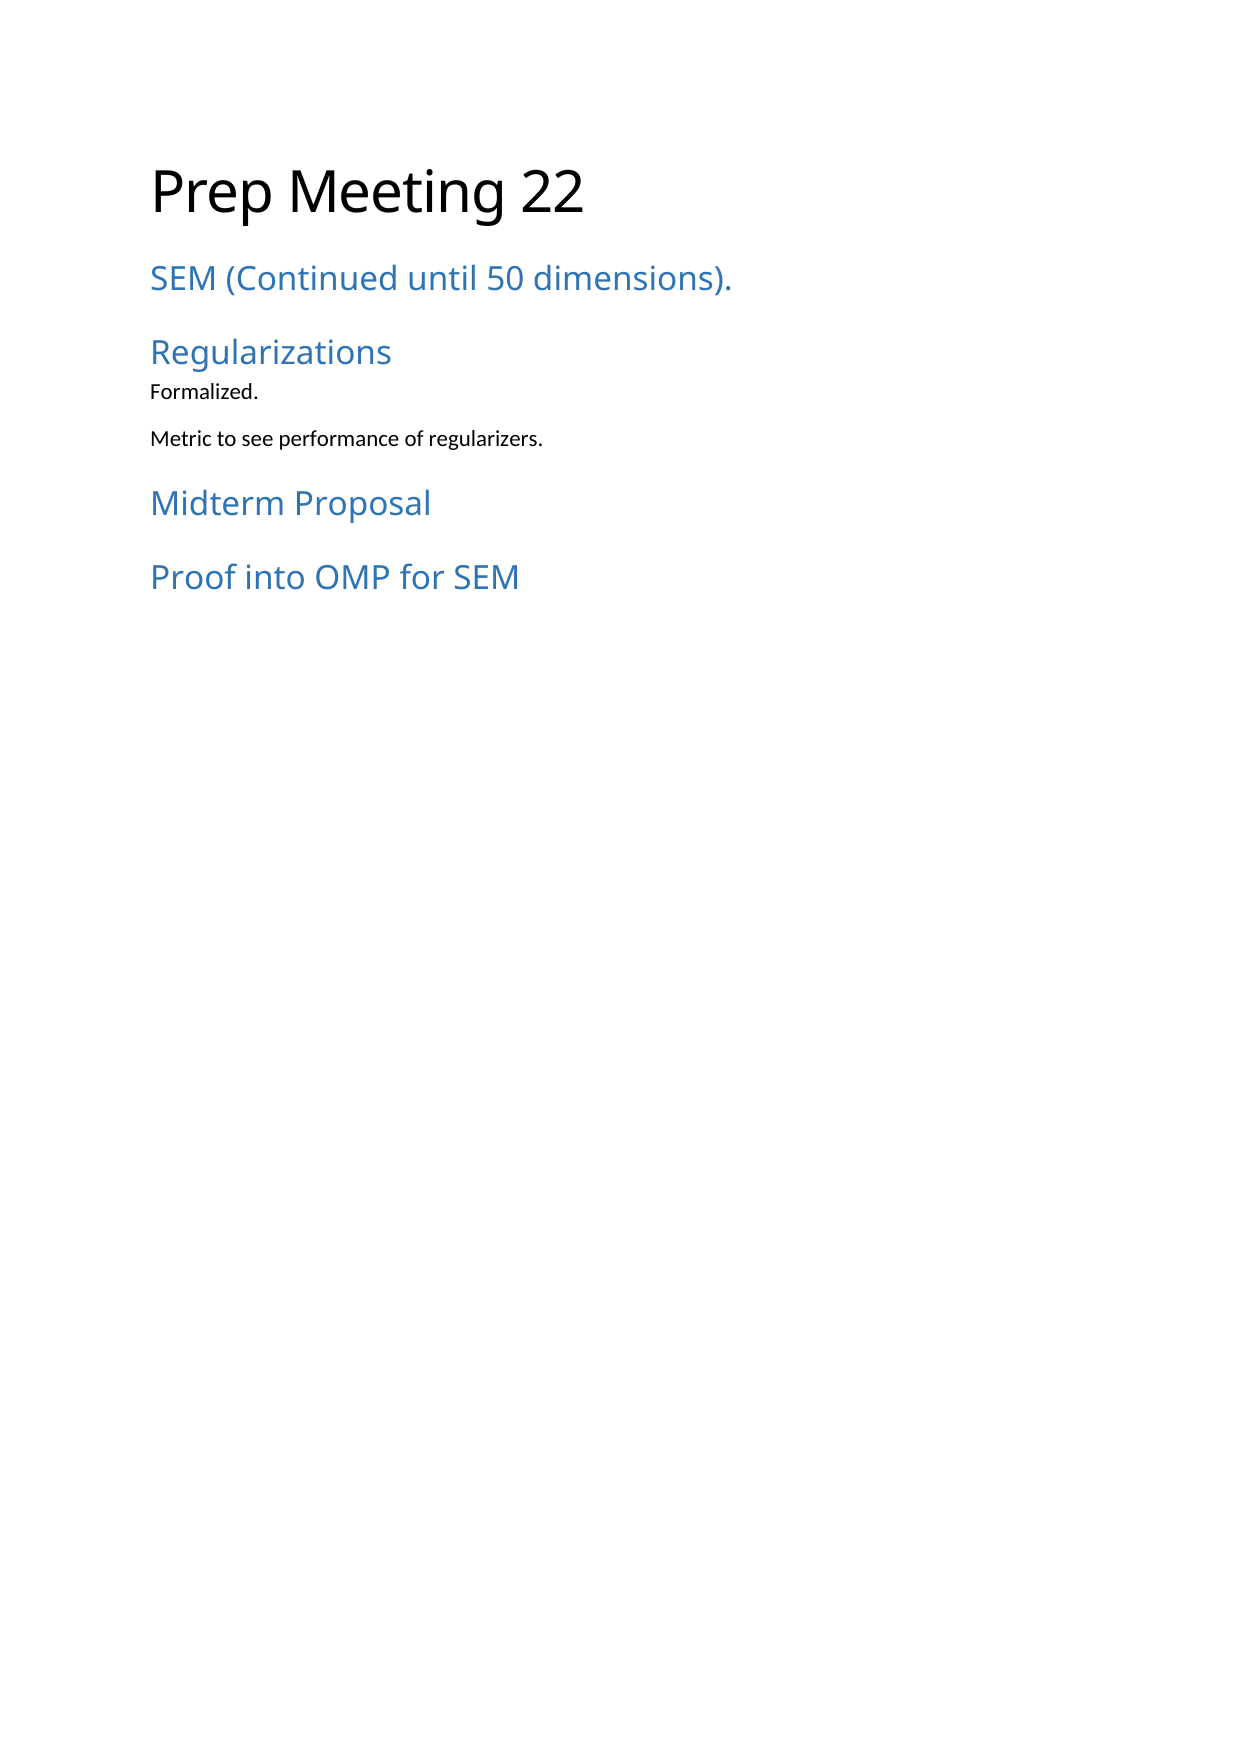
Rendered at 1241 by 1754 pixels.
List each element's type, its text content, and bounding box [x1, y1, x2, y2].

text Metric to see performance of regularizers. [150, 424, 1090, 452]
text Formalized. [150, 377, 1090, 405]
subtitle Regularizations [150, 328, 1090, 374]
subtitle Proof into OMP for SEM [150, 553, 1090, 599]
subtitle Midterm Proposal [150, 479, 1090, 525]
title Prep Meeting 22 [150, 150, 1090, 229]
subtitle SEM (Continued until 50 dimensions). [150, 254, 1090, 300]
